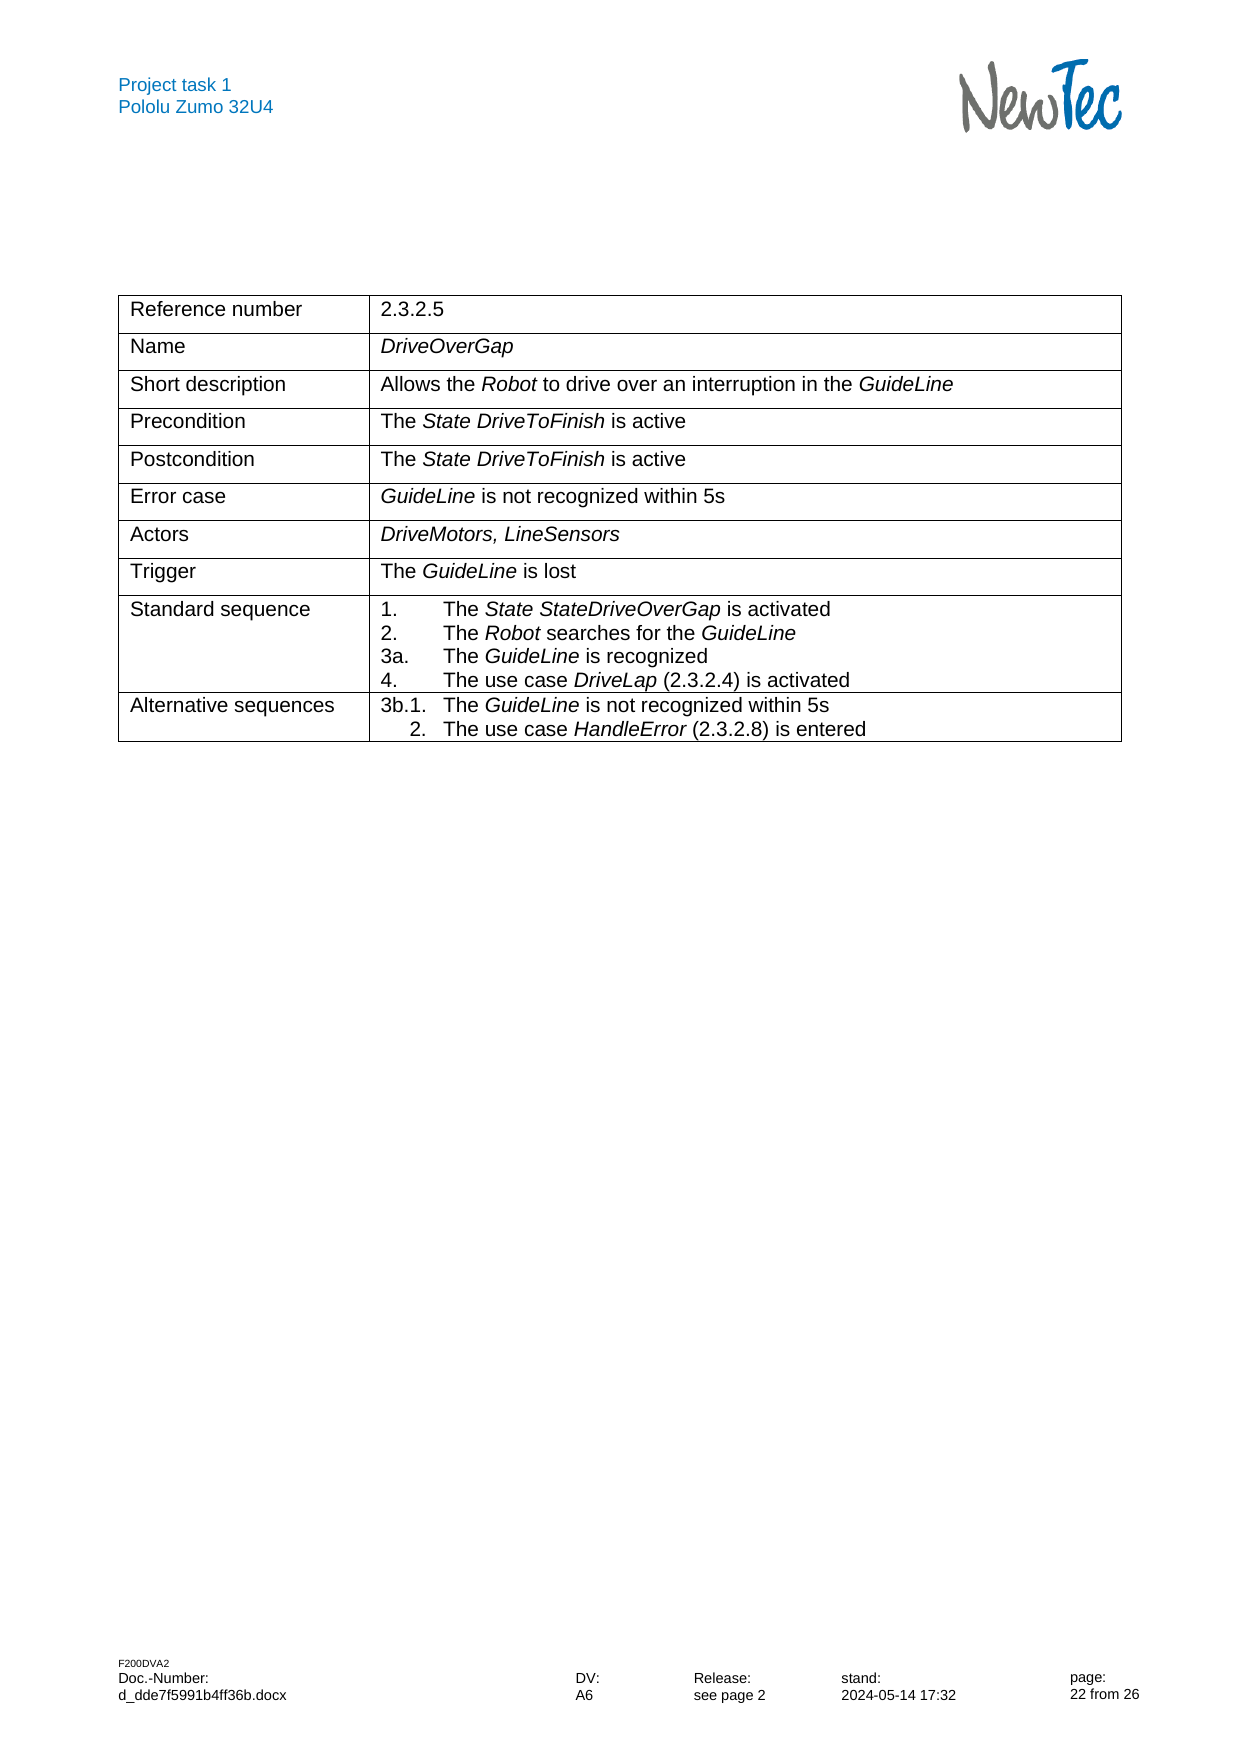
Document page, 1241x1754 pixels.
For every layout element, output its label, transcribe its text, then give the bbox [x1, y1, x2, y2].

table_cell Name [119, 334, 369, 370]
table_cell Precondition [119, 409, 369, 445]
table_cell Alternative sequences [119, 693, 369, 741]
table_cell Standard sequence [119, 596, 369, 692]
table_cell Postcondition [119, 446, 369, 483]
table_cell Trigger [119, 559, 369, 595]
table_cell 3b.1. The GuideLine is not recognized within 5s 2. The use case HandleError (2.3.2.8) is entered [370, 693, 1121, 741]
table_cell 1. The State StateDriveOverGap is activated 2. The Robot searches for the GuideLine 3a. The GuideLine is recognized 4. The use case DriveLap (2.3.2.4) is activated [370, 596, 1121, 692]
table_header Reference number [119, 296, 369, 333]
table_cell DriveOverGap [370, 334, 1121, 370]
table_cell Short description [119, 371, 369, 408]
table_cell The State DriveToFinish is active [370, 446, 1121, 483]
table_cell Actors [119, 521, 369, 558]
table_cell DriveMotors, LineSensors [370, 521, 1121, 558]
picture [954, 59, 1122, 134]
table_cell The GuideLine is lost [370, 559, 1121, 595]
table_cell Error case [119, 484, 369, 520]
table_cell GuideLine is not recognized within 5s [370, 484, 1121, 520]
table_header 2.3.2.5 [370, 296, 1121, 333]
table_cell The State DriveToFinish is active [370, 409, 1121, 445]
table_cell Allows the Robot to drive over an interruption in the GuideLine [370, 371, 1121, 408]
